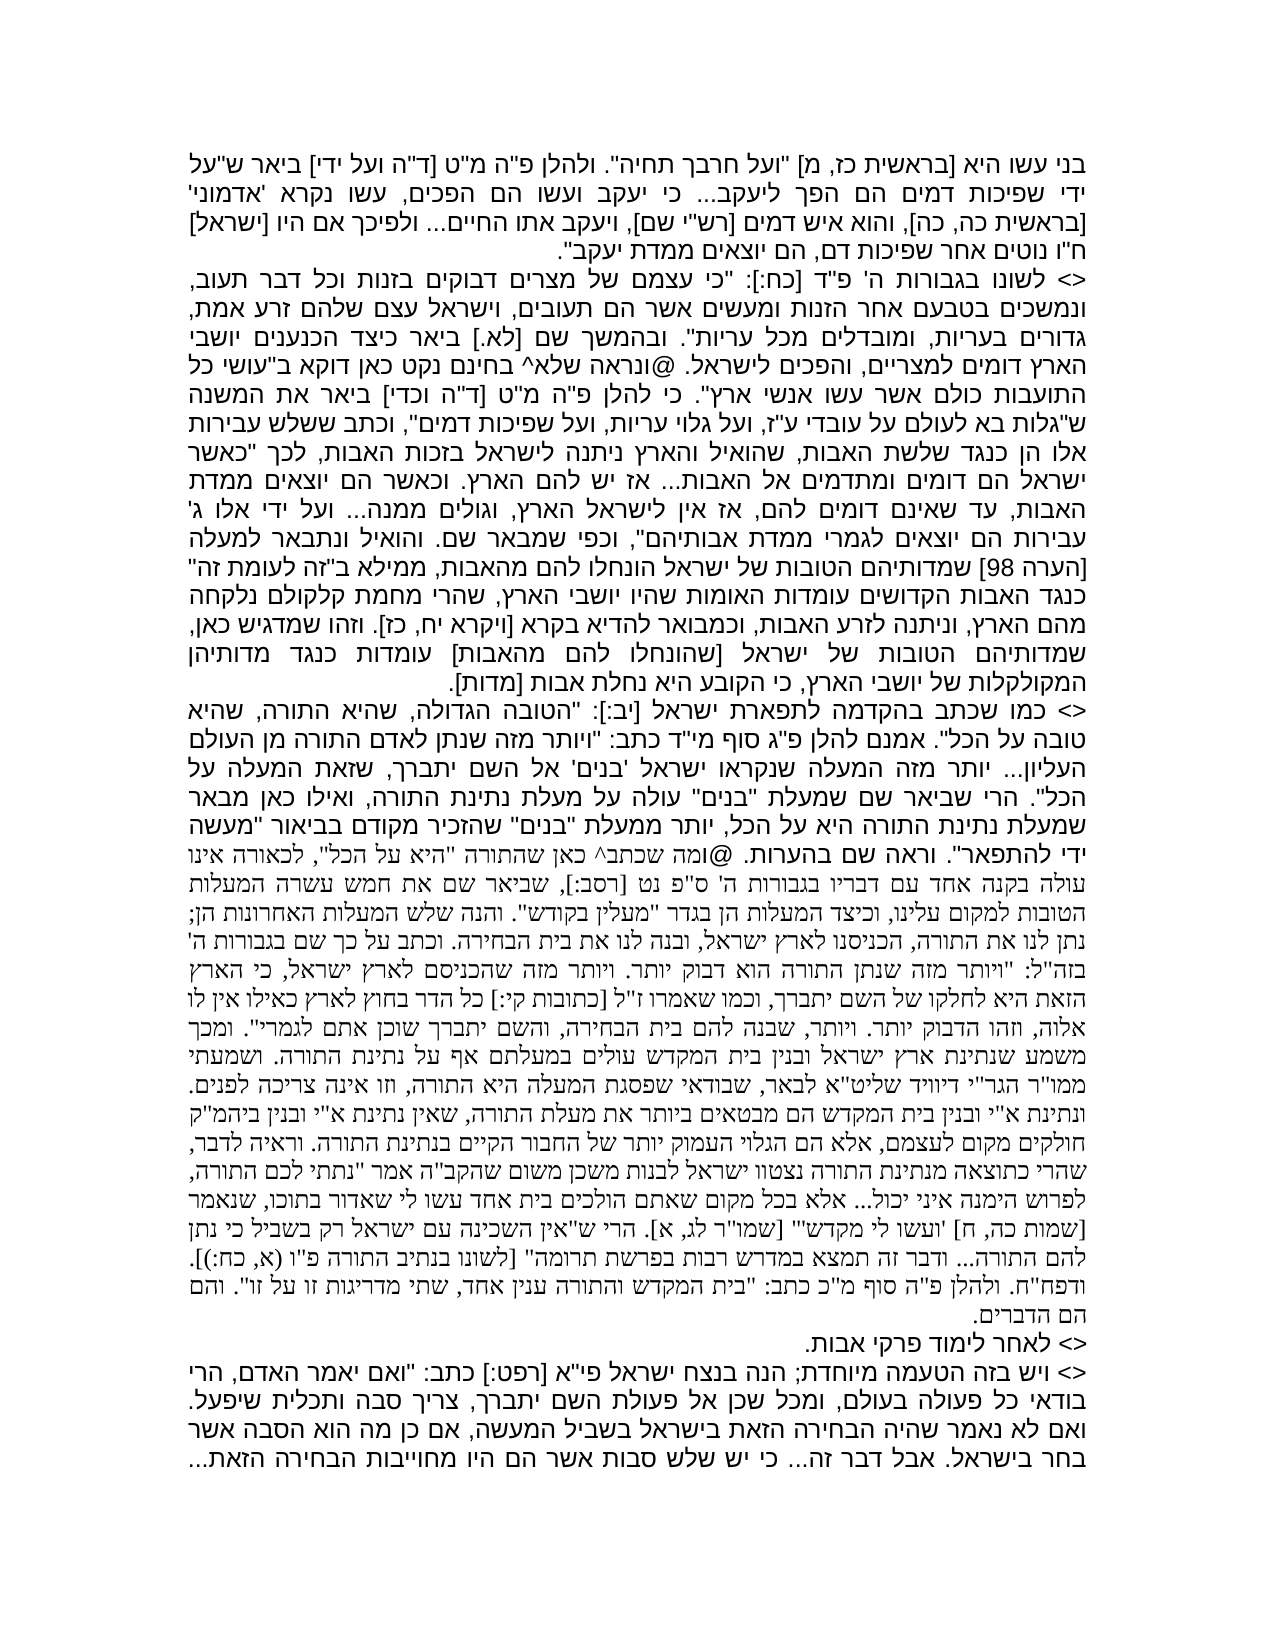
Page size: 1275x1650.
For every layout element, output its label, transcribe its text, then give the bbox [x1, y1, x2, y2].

text <> אודות שבני אומות העולם הם שופכי דמים, הנה אמרו חכמים [ספרי דברים לג, ב] שבני עשו סרבו לקבל התורה משום שנאמר [שמות כ, ג] "לא תרצח", ואילו ברכתם של בני עשו היא [בראשית כז, מ] "ועל חרבך תחיה". ולהלן פ"ה מ"ט [ד"ה ועל ידי] ביאר ש"על ידי שפיכות דמים הם הפך ליעקב... כי יעקב ועשו הם הפכים, עשו נקרא 'אדמוני' [בראשית כה, כה], והוא איש דמים [רש"י שם], ויעקב אתו החיים... ולפיכך אם היו [ישראל] ח"ו נוטים אחר שפיכות דם, הם יוצאים ממדת יעקב". [187, 322, 1087, 495]
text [187, 150, 1087, 322]
text <> לשונו בגבורות ה' פ"ד [כח:]: "כי עצמם של מצרים דבוקים בזנות וכל דבר תעוב, ונמשכים בטבעם אחר הזנות ומעשים אשר הם תעובים, וישראל עצם שלהם זרע אמת, גדורים בעריות, ומובדלים מכל עריות". ובהמשך שם [לא.] ביאר כיצד הכנענים יושבי הארץ דומים למצריים, והפכים לישראל. @ונראה שלא^ בחינם נקט כאן דוקא ב"עושי כל התועבות כולם אשר עשו אנשי ארץ". כי להלן פ"ה מ"ט [ד"ה וכדי] ביאר את המשנה ש"גלות בא לעולם על עובדי ע"ז, ועל גלוי עריות, ועל שפיכות דמים", וכתב ששלש עבירות אלו הן כנגד שלשת האבות, שהואיל והארץ ניתנה לישראל בזכות האבות, לכך "כאשר ישראל הם דומים ומתדמים אל האבות... אז יש להם הארץ. וכאשר הם יוצאים ממדת האבות, עד שאינם דומים להם, אז אין לישראל הארץ, וגולים ממנה... ועל ידי אלו ג' עבירות הם יוצאים לגמרי ממדת אבותיהם", וכפי שמבאר שם. והואיל ונתבאר למעלה [הערה 98] שמדותיהם הטובות של ישראל הונחלו להם מהאבות, ממילא ב"זה לעומת זה" כנגד האבות הקדושים עומדות האומות שהיו יושבי הארץ, שהרי מחמת קלקולם נלקחה מהם הארץ, וניתנה לזרע האבות, וכמבואר להדיא בקרא [ויקרא יח, כז]. וזהו שמדגיש כאן, שמדותיהם הטובות של ישראל [שהונחלו להם מהאבות] עומדות כנגד מדותיהן המקולקלות של יושבי הארץ, כי הקובע היא נחלת אבות [מדות]. [187, 495, 1087, 926]
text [187, 926, 1087, 1473]
